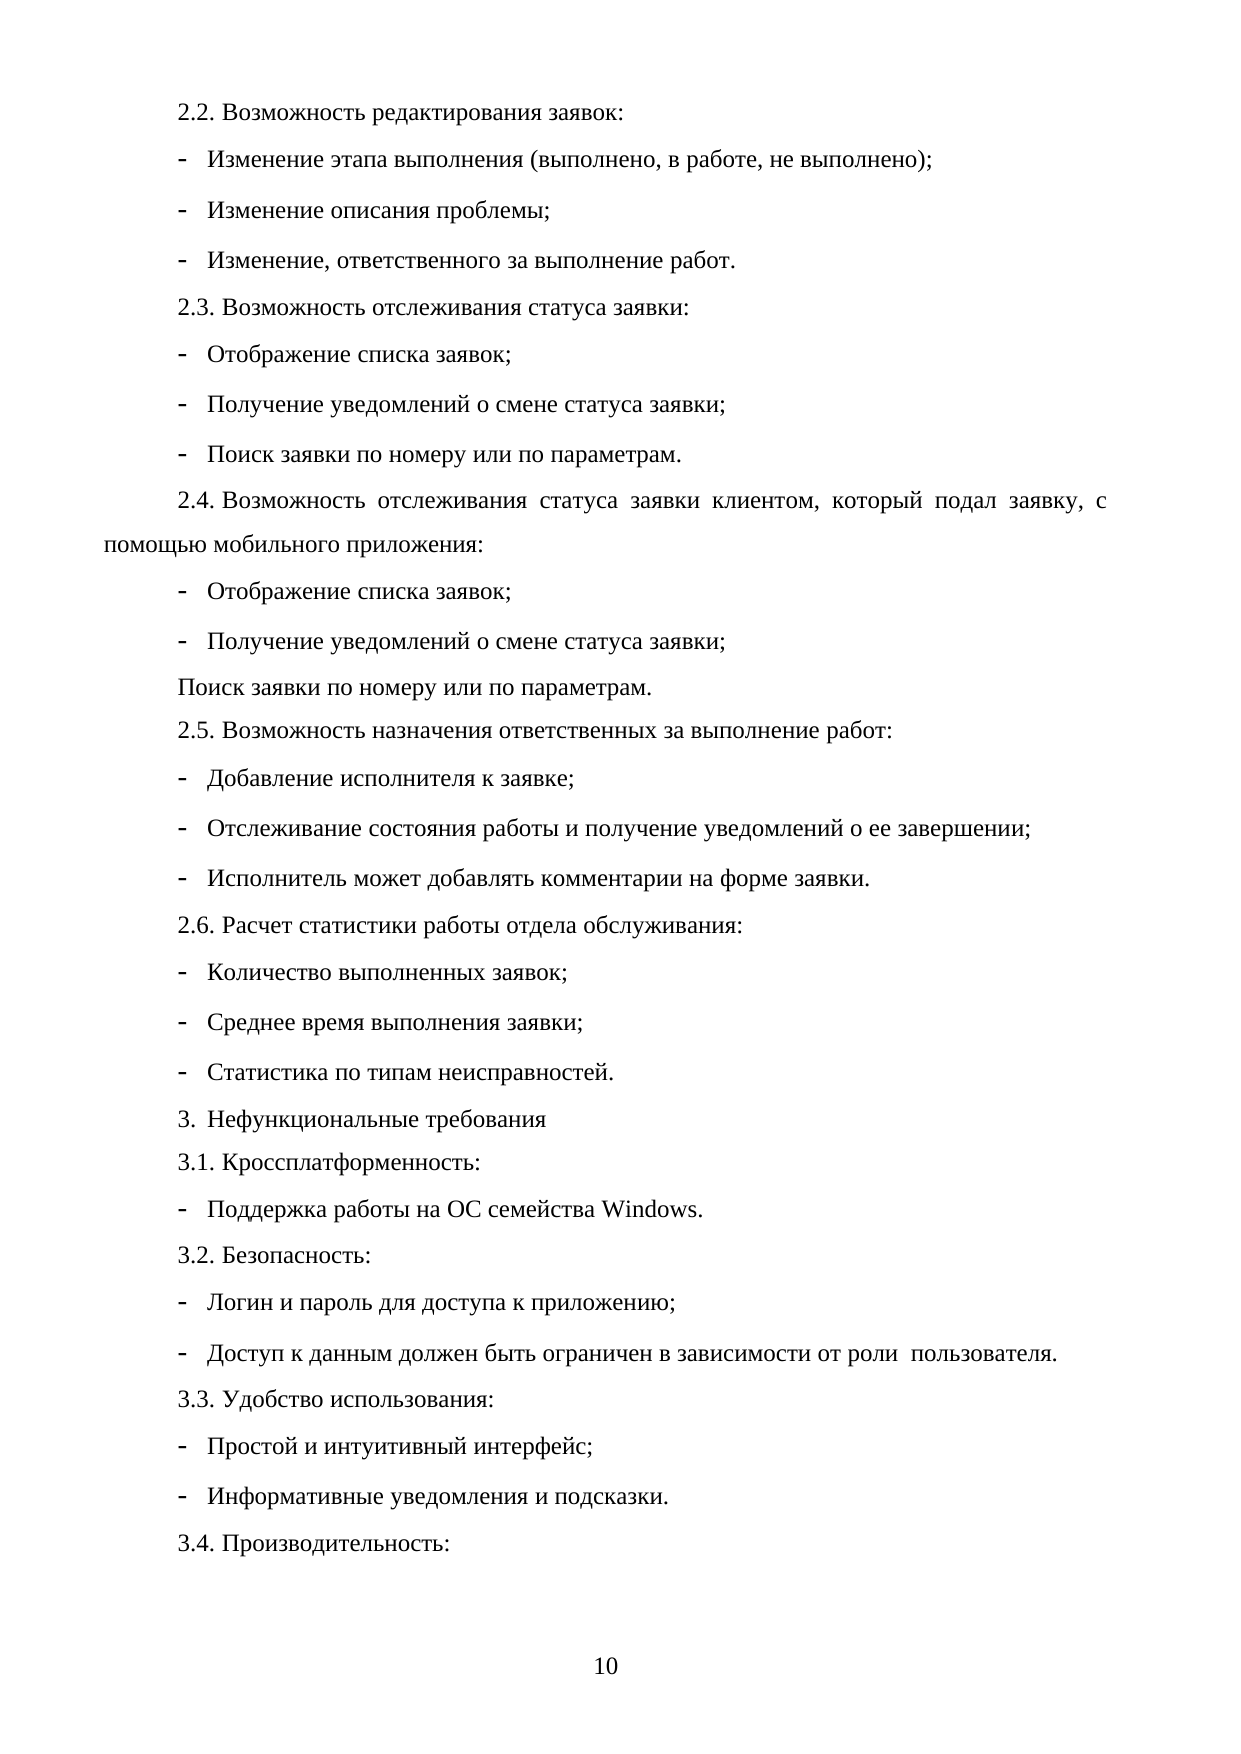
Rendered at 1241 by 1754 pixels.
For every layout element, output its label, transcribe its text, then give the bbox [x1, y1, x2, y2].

list Логин и пароль для доступа к приложению; [103, 1283, 1107, 1317]
list Удобство использования: [103, 1384, 1107, 1413]
list Поддержка работы на ОС семейства Windows. [103, 1190, 1107, 1223]
list Возможность отслеживания статуса заявки: [103, 292, 1107, 320]
list Безопасность: [103, 1240, 1107, 1269]
list Количество выполненных заявок; [103, 953, 1107, 986]
list Доступ к данным должен быть ограничен в зависимости от роли пользователя. [103, 1334, 1107, 1367]
list Нефункциональные требования [103, 1104, 1107, 1132]
list Кроссплатформенность: [103, 1147, 1107, 1176]
list Возможность редактирования заявок: [103, 97, 1107, 126]
list Возможность назначения ответственных за выполнение работ: [103, 716, 1107, 744]
list Простой и интуитивный интерфейс; [103, 1427, 1107, 1461]
list Получение уведомлений о смене статуса заявки; [103, 622, 1107, 656]
list Отслеживание состояния работы и получение уведомлений о ее завершении; [103, 809, 1107, 843]
list Отображение списка заявок; [103, 572, 1107, 605]
list Расчет статистики работы отдела обслуживания: [103, 910, 1107, 938]
list Статистика по типам неисправностей. [103, 1053, 1107, 1087]
list Добавление исполнителя к заявке; [103, 759, 1107, 792]
list Изменение описания проблемы; [103, 191, 1107, 224]
list Информативные уведомления и подсказки. [103, 1477, 1107, 1511]
list Поиск заявки по номеру или по параметрам. [103, 435, 1107, 469]
list Изменение, ответственного за выполнение работ. [103, 241, 1107, 275]
list Возможность отслеживания статуса заявки клиентом, который подал заявку, с помощью мобильного приложения: [103, 486, 1107, 557]
list Исполнитель может добавлять комментарии на форме заявки. [103, 859, 1107, 893]
list Среднее время выполнения заявки; [103, 1003, 1107, 1037]
list Изменение этапа выполнения (выполнено, в работе, не выполнено); [103, 141, 1107, 174]
list Получение уведомлений о смене статуса заявки; [103, 385, 1107, 418]
list Производительность: [103, 1528, 1107, 1557]
list Поиск заявки по номеру или по параметрам. [103, 672, 1107, 701]
list Отображение списка заявок; [103, 335, 1107, 368]
